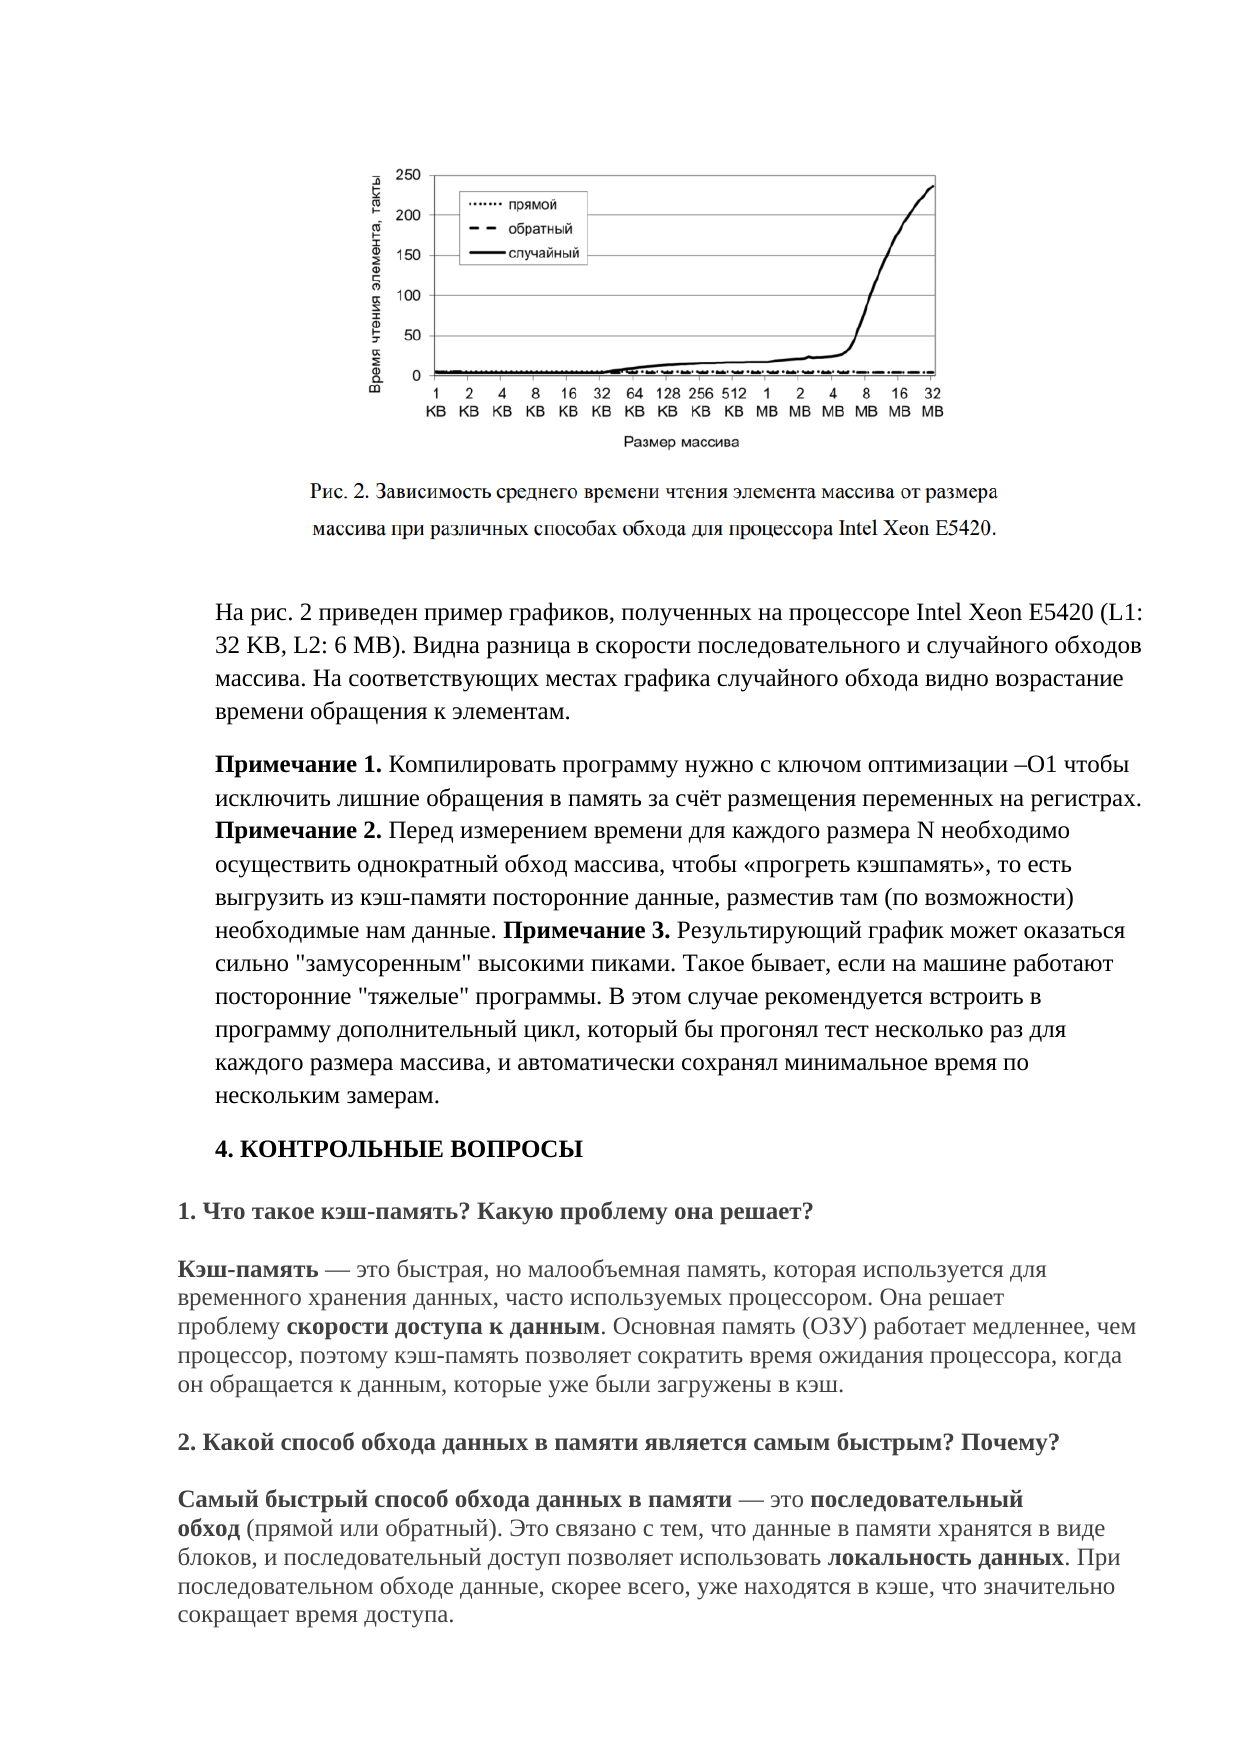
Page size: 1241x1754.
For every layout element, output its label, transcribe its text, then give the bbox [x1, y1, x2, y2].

text 1. Что такое кэш-память? Какую проблему она решает? [177, 1196, 1152, 1224]
picture [214, 118, 1054, 572]
text Самый быстрый способ обхода данных в памяти — это последовательный обход (прямой или обратный). Это связано с тем, что данные в памяти хранятся в виде блоков, и последовательный доступ позволяет использовать локальность данных. При последовательном обходе данные, скорее всего, уже находятся в кэше, что значительно сокращает время доступа. [177, 1484, 1152, 1628]
text Примечание 1. Компилировать программу нужно с ключом оптимизации –O1 чтобы исключить лишние обращения в память за счёт размещения переменных на регистрах. Примечание 2. Перед измерением времени для каждого размера N необходимо осуществить однократный обход массива, чтобы «прогреть кэшпамять», то есть выгрузить из кэш-памяти посторонние данные, разместив там (по возможности) необходимые нам данные. Примечание 3. Результирующий график может оказаться сильно "замусоренным" высокими пиками. Такое бывает, если на машине работают посторонние "тяжелые" программы. В этом случае рекомендуется встроить в программу дополнительный цикл, который бы прогонял тест несколько раз для каждого размера массива, и автоматически сохранял минимальное время по нескольким замерам. [215, 749, 1152, 1108]
text На рис. 2 приведен пример графиков, полученных на процессоре Intel Xeon E5420 (L1: 32 KB, L2: 6 MB). Видна разница в скорости последовательного и случайного обходов массива. На соответствующих местах графика случайного обхода видно возрастание времени обращения к элементам. [215, 597, 1152, 724]
text 4. КОНТРОЛЬНЫЕ ВОПРОСЫ [215, 1134, 1152, 1162]
text 2. Какой способ обхода данных в памяти является самым быстрым? Почему? [177, 1427, 1152, 1455]
text Кэш-память — это быстрая, но малообъемная память, которая используется для временного хранения данных, часто используемых процессором. Она решает проблему скорости доступа к данным. Основная память (ОЗУ) работает медленнее, чем процессор, поэтому кэш-память позволяет сократить время ожидания процессора, когда он обращается к данным, которые уже были загружены в кэш. [177, 1254, 1152, 1397]
